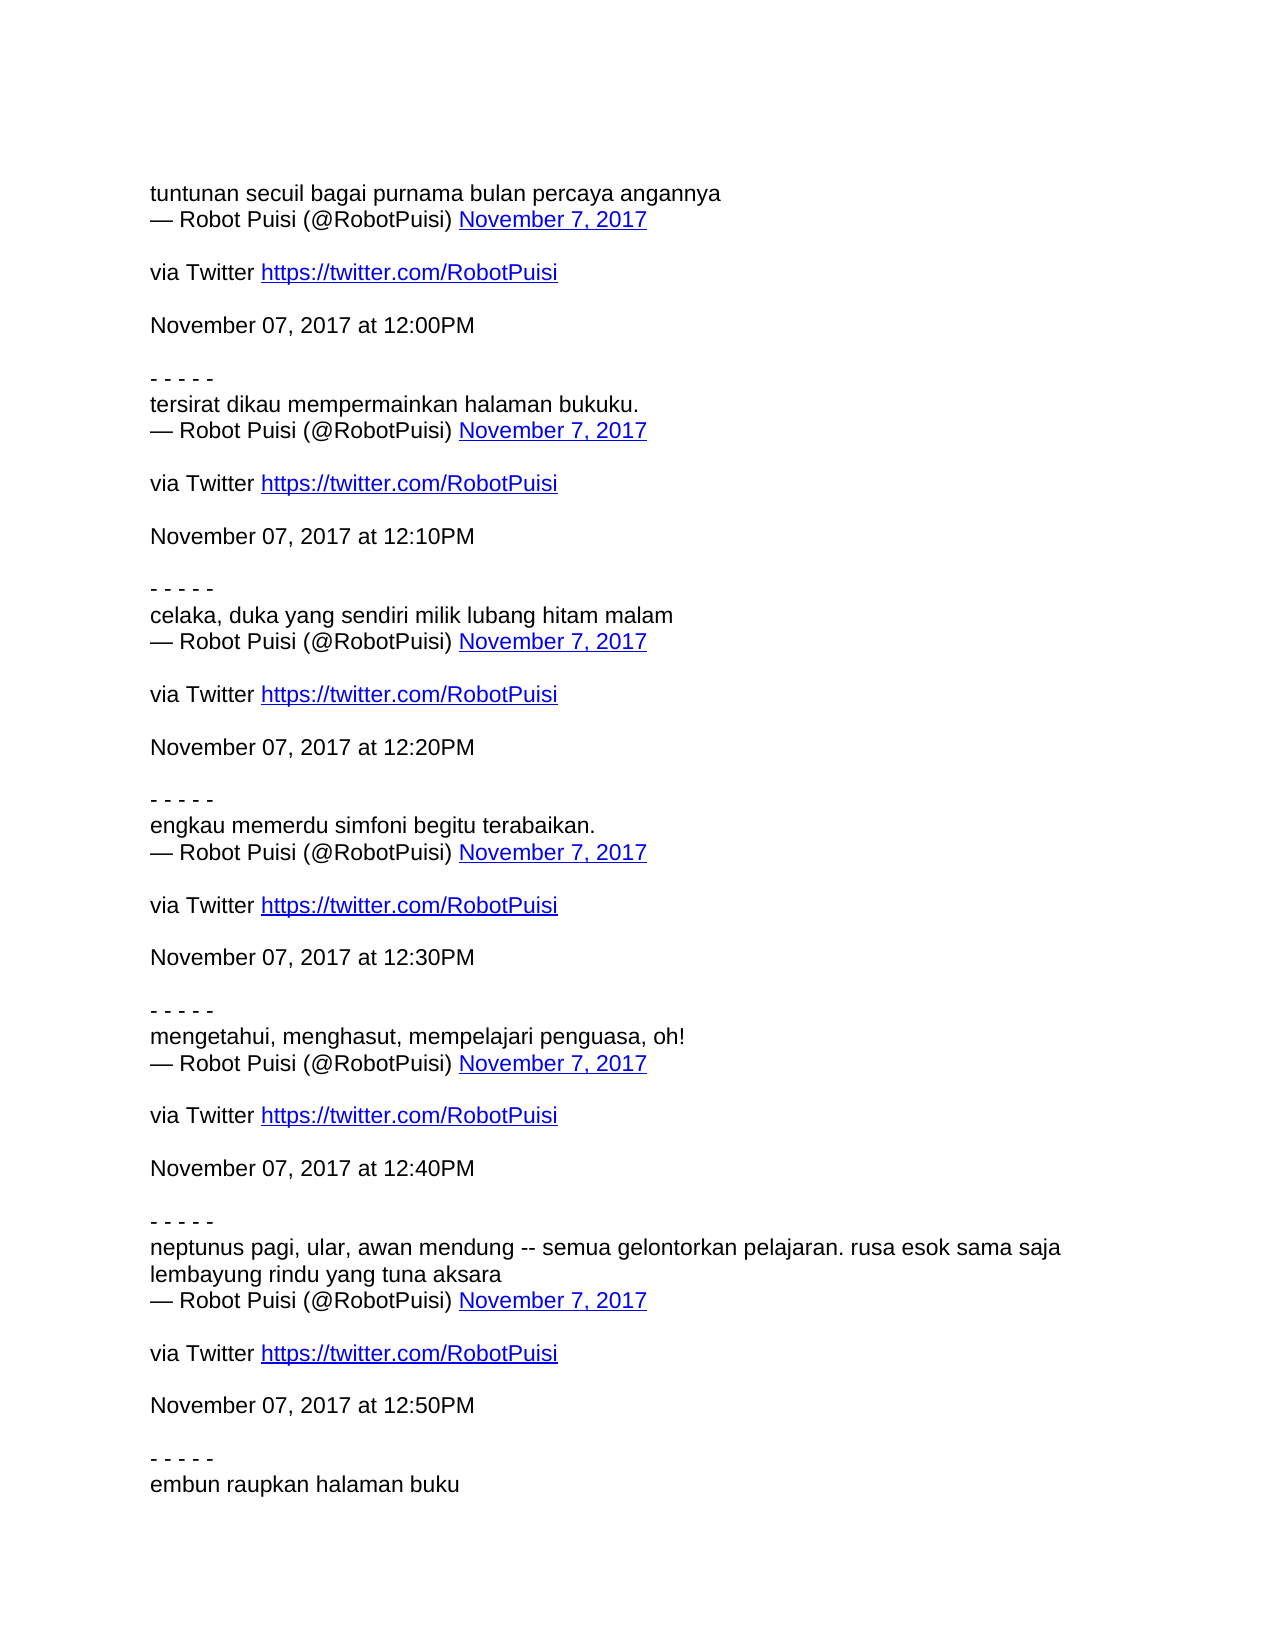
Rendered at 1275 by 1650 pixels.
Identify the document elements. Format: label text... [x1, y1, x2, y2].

text via Twitter https://twitter.com/RobotPuisi [150, 1102, 1125, 1129]
text engkau memerdu simfoni begitu terabaikan. [150, 812, 1125, 839]
text - - - - - [150, 786, 1125, 812]
text - - - - - [150, 1208, 1125, 1234]
text neptunus pagi, ular, awan mendung -- semua gelontorkan pelajaran. rusa esok sama saja lembayung rindu yang tuna aksara [150, 1234, 1125, 1287]
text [150, 1287, 1125, 1313]
text via Twitter https://twitter.com/RobotPuisi [150, 681, 1125, 707]
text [150, 1339, 1125, 1366]
text — Robot Puisi (@RobotPuisi) November 7, 2017 [150, 1050, 1125, 1076]
text November 07, 2017 at 12:30PM [150, 944, 1125, 971]
text embun raupkan halaman buku [150, 1471, 1125, 1498]
text — Robot Puisi (@RobotPuisi) November 7, 2017 [150, 206, 1125, 233]
text via Twitter https://twitter.com/RobotPuisi [150, 470, 1125, 496]
text via Twitter https://twitter.com/RobotPuisi [150, 892, 1125, 918]
text tersirat dikau mempermainkan halaman bukuku. [150, 391, 1125, 417]
text November 07, 2017 at 12:00PM [150, 312, 1125, 338]
text November 07, 2017 at 12:10PM [150, 523, 1125, 549]
text via Twitter https://twitter.com/RobotPuisi [150, 259, 1125, 285]
text tuntunan secuil bagai purnama bulan percaya angannya [150, 180, 1125, 206]
text November 07, 2017 at 12:50PM [150, 1392, 1125, 1419]
text — Robot Puisi (@RobotPuisi) November 7, 2017 [150, 628, 1125, 654]
text November 07, 2017 at 12:20PM [150, 733, 1125, 760]
text — Robot Puisi (@RobotPuisi) November 7, 2017 [150, 417, 1125, 443]
text — Robot Puisi (@RobotPuisi) November 7, 2017 [150, 839, 1125, 865]
text - - - - - [150, 364, 1125, 391]
text November 07, 2017 at 12:40PM [150, 1155, 1125, 1181]
text mengetahui, menghasut, mempelajari penguasa, oh! [150, 1023, 1125, 1050]
text - - - - - [150, 575, 1125, 602]
text celaka, duka yang sendiri milik lubang hitam malam [150, 602, 1125, 628]
text - - - - - [150, 997, 1125, 1023]
text - - - - - [150, 1445, 1125, 1471]
